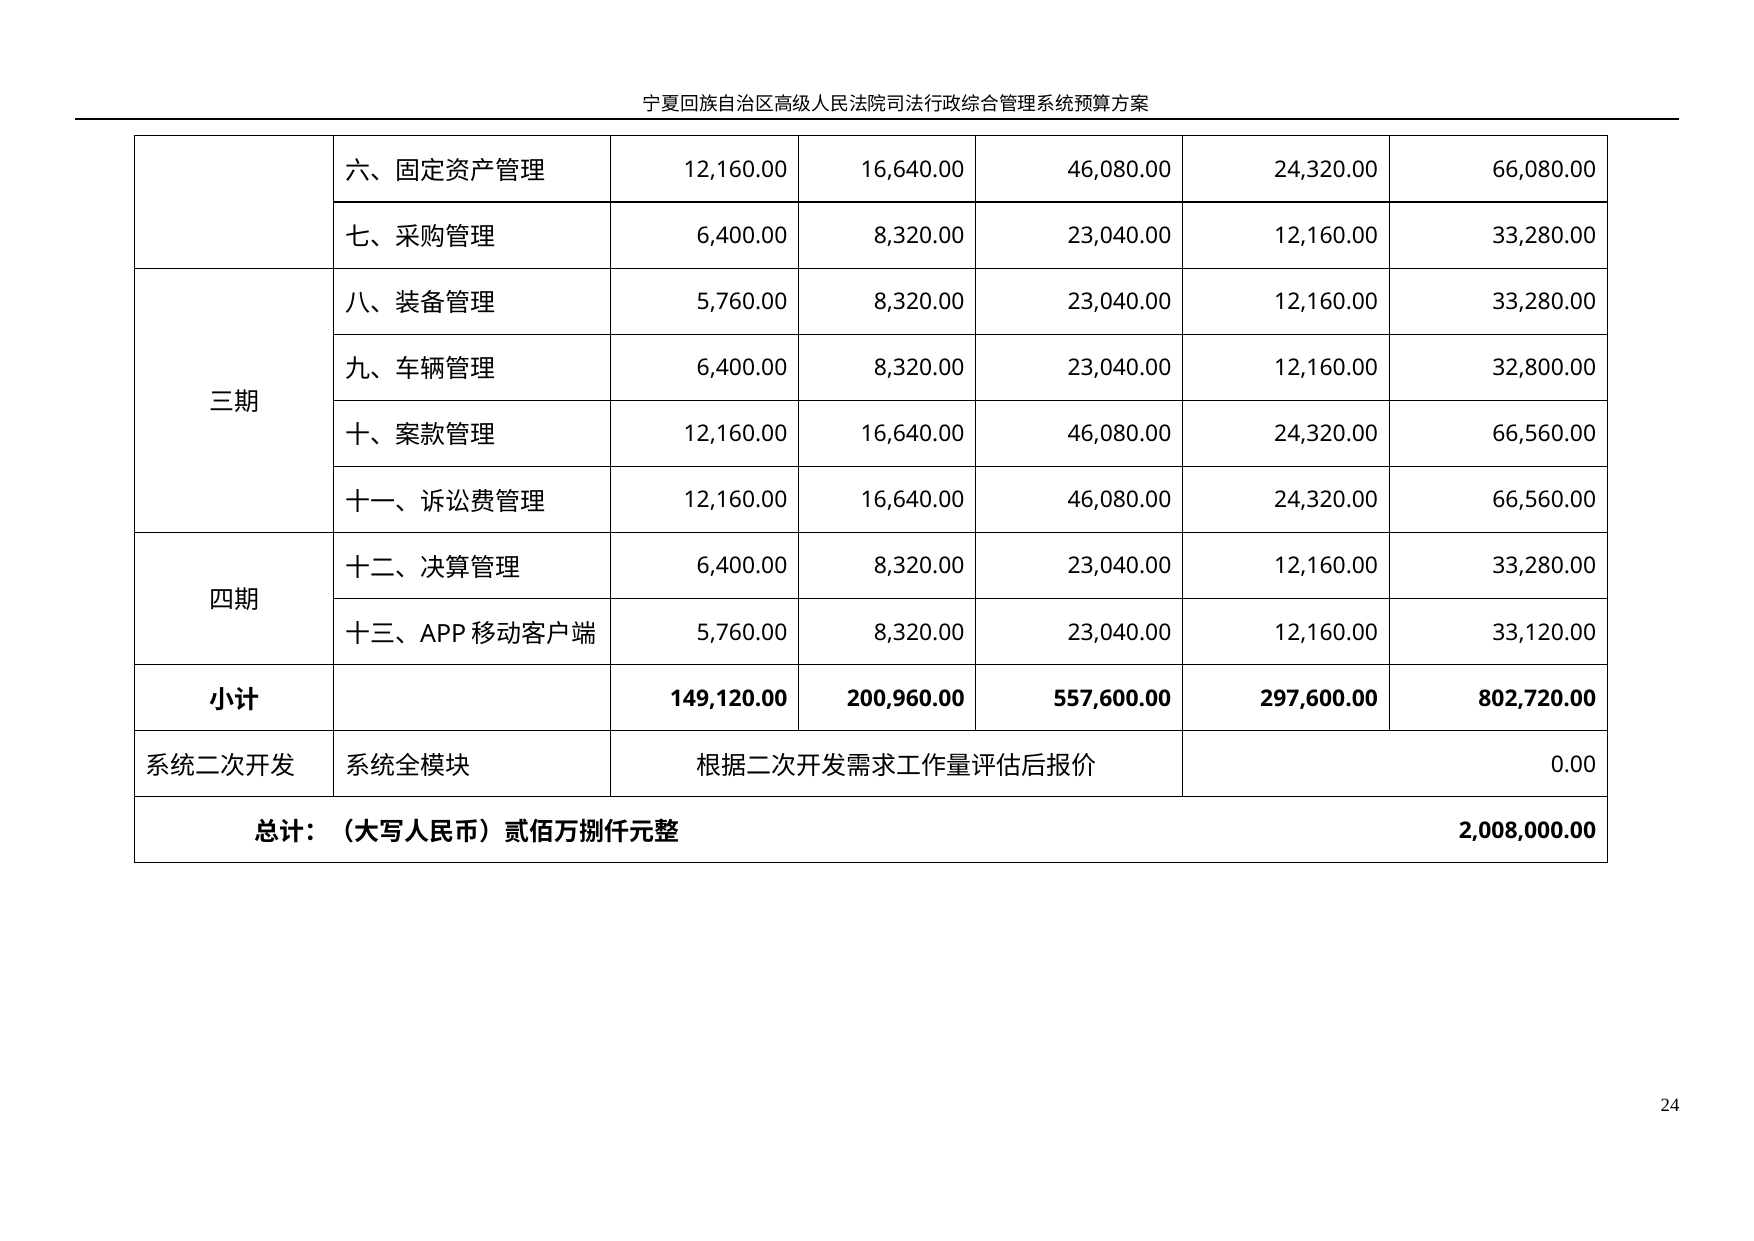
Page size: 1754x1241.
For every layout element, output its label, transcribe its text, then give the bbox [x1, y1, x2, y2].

table_cell 小计 [135, 665, 333, 730]
table_cell 四期 [135, 533, 333, 664]
table_cell 16,640.00 [799, 467, 975, 532]
table_cell 十一、诉讼费管理 [334, 467, 610, 532]
table_cell 23,040.00 [976, 599, 1182, 664]
table_cell 总计：（大写人民币）贰佰万捌仟元整 [135, 797, 798, 862]
table_cell 8,320.00 [799, 335, 975, 399]
table_cell 8,320.00 [799, 203, 975, 267]
table_cell 12,160.00 [611, 136, 798, 201]
table_cell 200,960.00 [799, 665, 975, 730]
table_cell 六、固定资产管理 [334, 136, 610, 201]
table_cell 七、采购管理 [334, 203, 610, 267]
table_cell 16,640.00 [799, 401, 975, 466]
table_cell 八、装备管理 [334, 269, 610, 333]
table_cell 2,008,000.00 [799, 797, 1607, 862]
table_cell 46,080.00 [976, 401, 1182, 466]
table_cell 149,120.00 [611, 665, 798, 730]
table_cell 12,160.00 [1183, 335, 1389, 399]
table_cell 297,600.00 [1183, 665, 1389, 730]
table_cell 24,320.00 [1183, 136, 1389, 201]
table_cell 66,560.00 [1390, 467, 1607, 532]
table_cell 33,280.00 [1390, 269, 1607, 333]
table_cell 33,120.00 [1390, 599, 1607, 664]
table_cell 5,760.00 [611, 599, 798, 664]
table_cell 24,320.00 [1183, 467, 1389, 532]
table_cell 16,640.00 [799, 136, 975, 201]
table_cell 十三、APP移动客户端 [334, 599, 610, 664]
table_cell 5,760.00 [611, 269, 798, 333]
table_cell 系统二次开发 [135, 731, 333, 796]
table_cell 33,280.00 [1390, 203, 1607, 267]
table_cell 12,160.00 [1183, 599, 1389, 664]
table_cell 九、车辆管理 [334, 335, 610, 399]
table_cell 557,600.00 [976, 665, 1182, 730]
table_cell 802,720.00 [1390, 665, 1607, 730]
table_cell 66,080.00 [1390, 136, 1607, 201]
table_cell 8,320.00 [799, 533, 975, 598]
table_cell 12,160.00 [611, 467, 798, 532]
table_cell 二期 [135, 136, 333, 267]
table_cell 12,160.00 [611, 401, 798, 466]
table_cell 23,040.00 [976, 203, 1182, 267]
table_cell 8,320.00 [799, 599, 975, 664]
table_cell [334, 665, 610, 730]
table_cell 十、案款管理 [334, 401, 610, 466]
table_cell 12,160.00 [1183, 269, 1389, 333]
table_cell 三期 [135, 269, 333, 532]
table_cell 23,040.00 [976, 335, 1182, 399]
table_cell 46,080.00 [976, 136, 1182, 201]
table_cell 24,320.00 [1183, 401, 1389, 466]
table_cell 根据二次开发需求工作量评估后报价 [611, 731, 1182, 796]
table_cell 6,400.00 [611, 203, 798, 267]
table_cell 0.00 [1183, 731, 1607, 796]
table_cell 23,040.00 [976, 533, 1182, 598]
table_cell 12,160.00 [1183, 533, 1389, 598]
table_cell 23,040.00 [976, 269, 1182, 333]
table_cell 12,160.00 [1183, 203, 1389, 267]
table_cell 6,400.00 [611, 533, 798, 598]
table_cell 33,280.00 [1390, 533, 1607, 598]
table_cell 十二、决算管理 [334, 533, 610, 598]
table_cell 6,400.00 [611, 335, 798, 399]
table_cell 系统全模块 [334, 731, 610, 796]
table_cell 8,320.00 [799, 269, 975, 333]
table_cell 66,560.00 [1390, 401, 1607, 466]
table_cell 32,800.00 [1390, 335, 1607, 399]
table_cell 46,080.00 [976, 467, 1182, 532]
